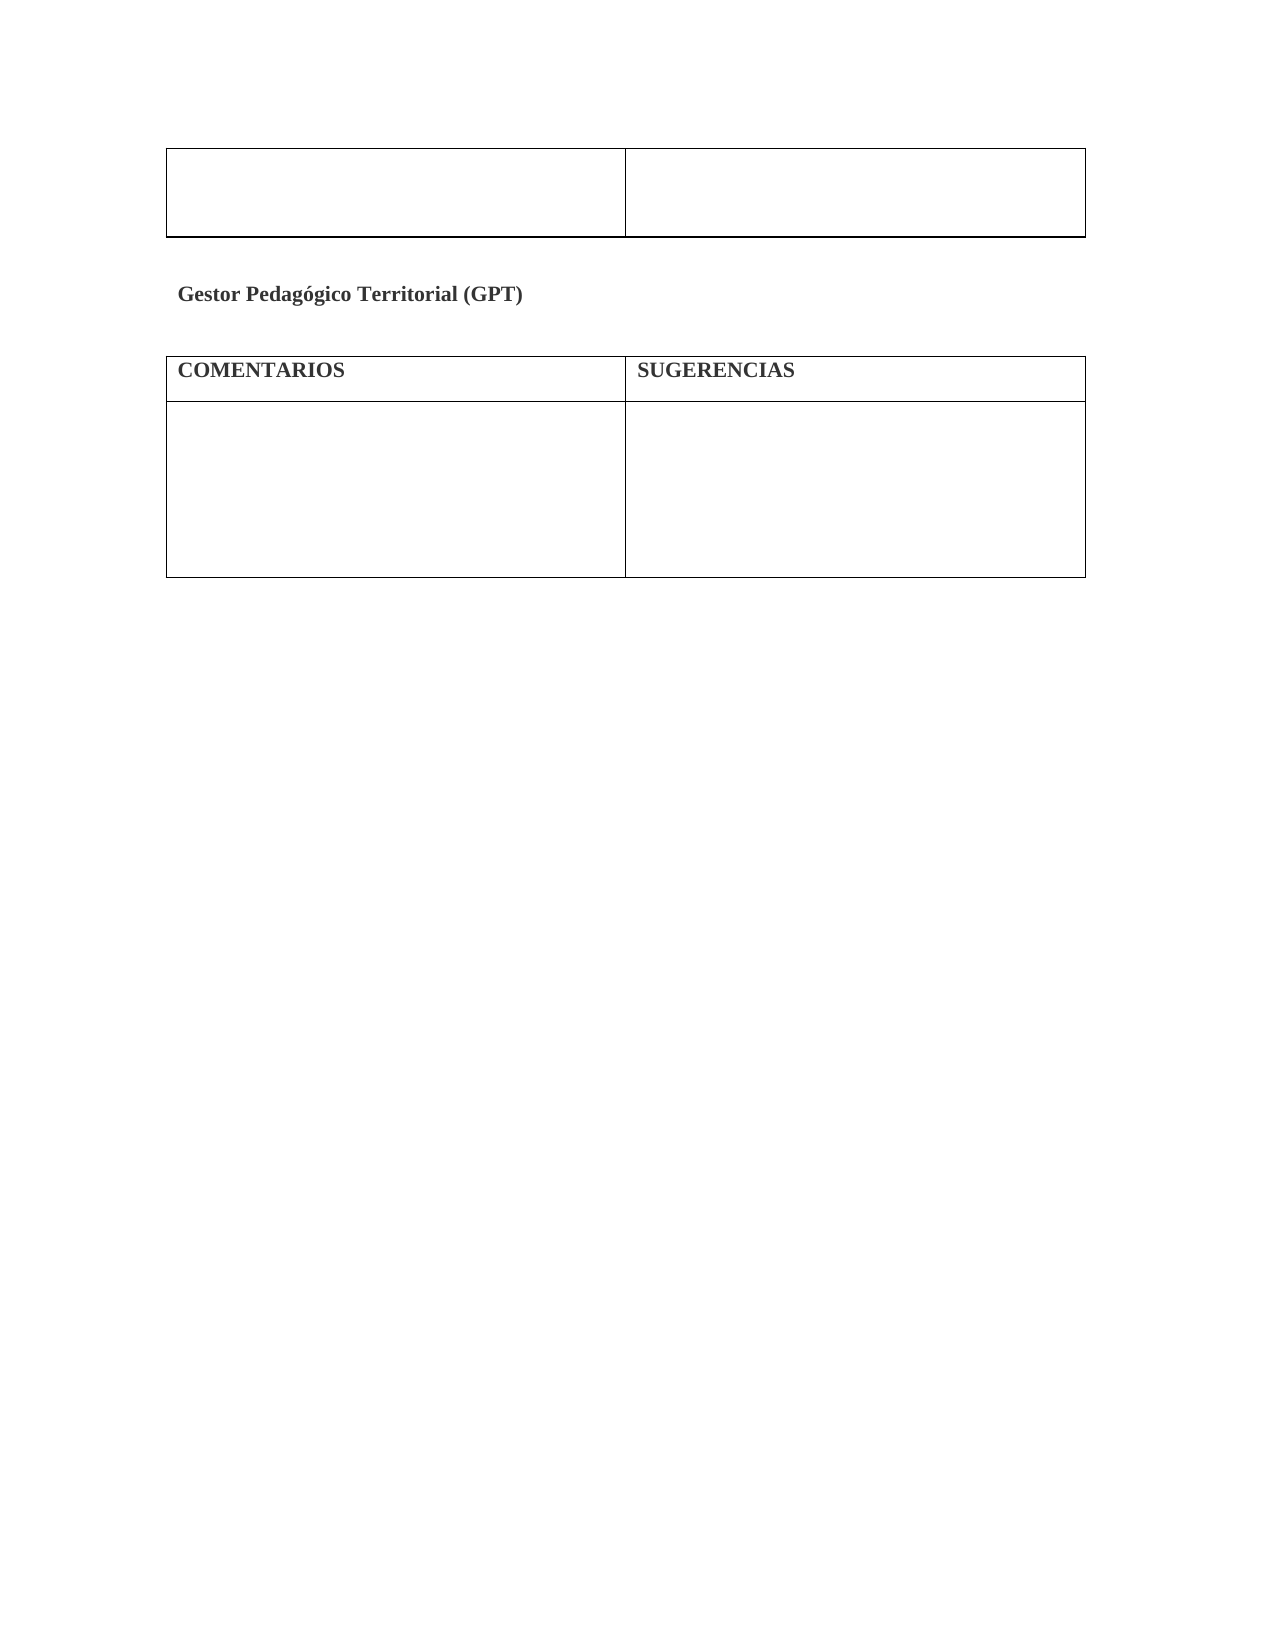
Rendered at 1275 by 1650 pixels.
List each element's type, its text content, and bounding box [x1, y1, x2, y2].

table_cell [626, 149, 1085, 236]
table_cell [626, 402, 1085, 577]
text Gestor Pedagógico Territorial (GPT) [177, 281, 1098, 337]
table_header COMENTARIOS [167, 357, 625, 401]
table_cell [167, 402, 625, 577]
table_header SUGERENCIAS [626, 357, 1085, 401]
table_cell [167, 149, 625, 236]
